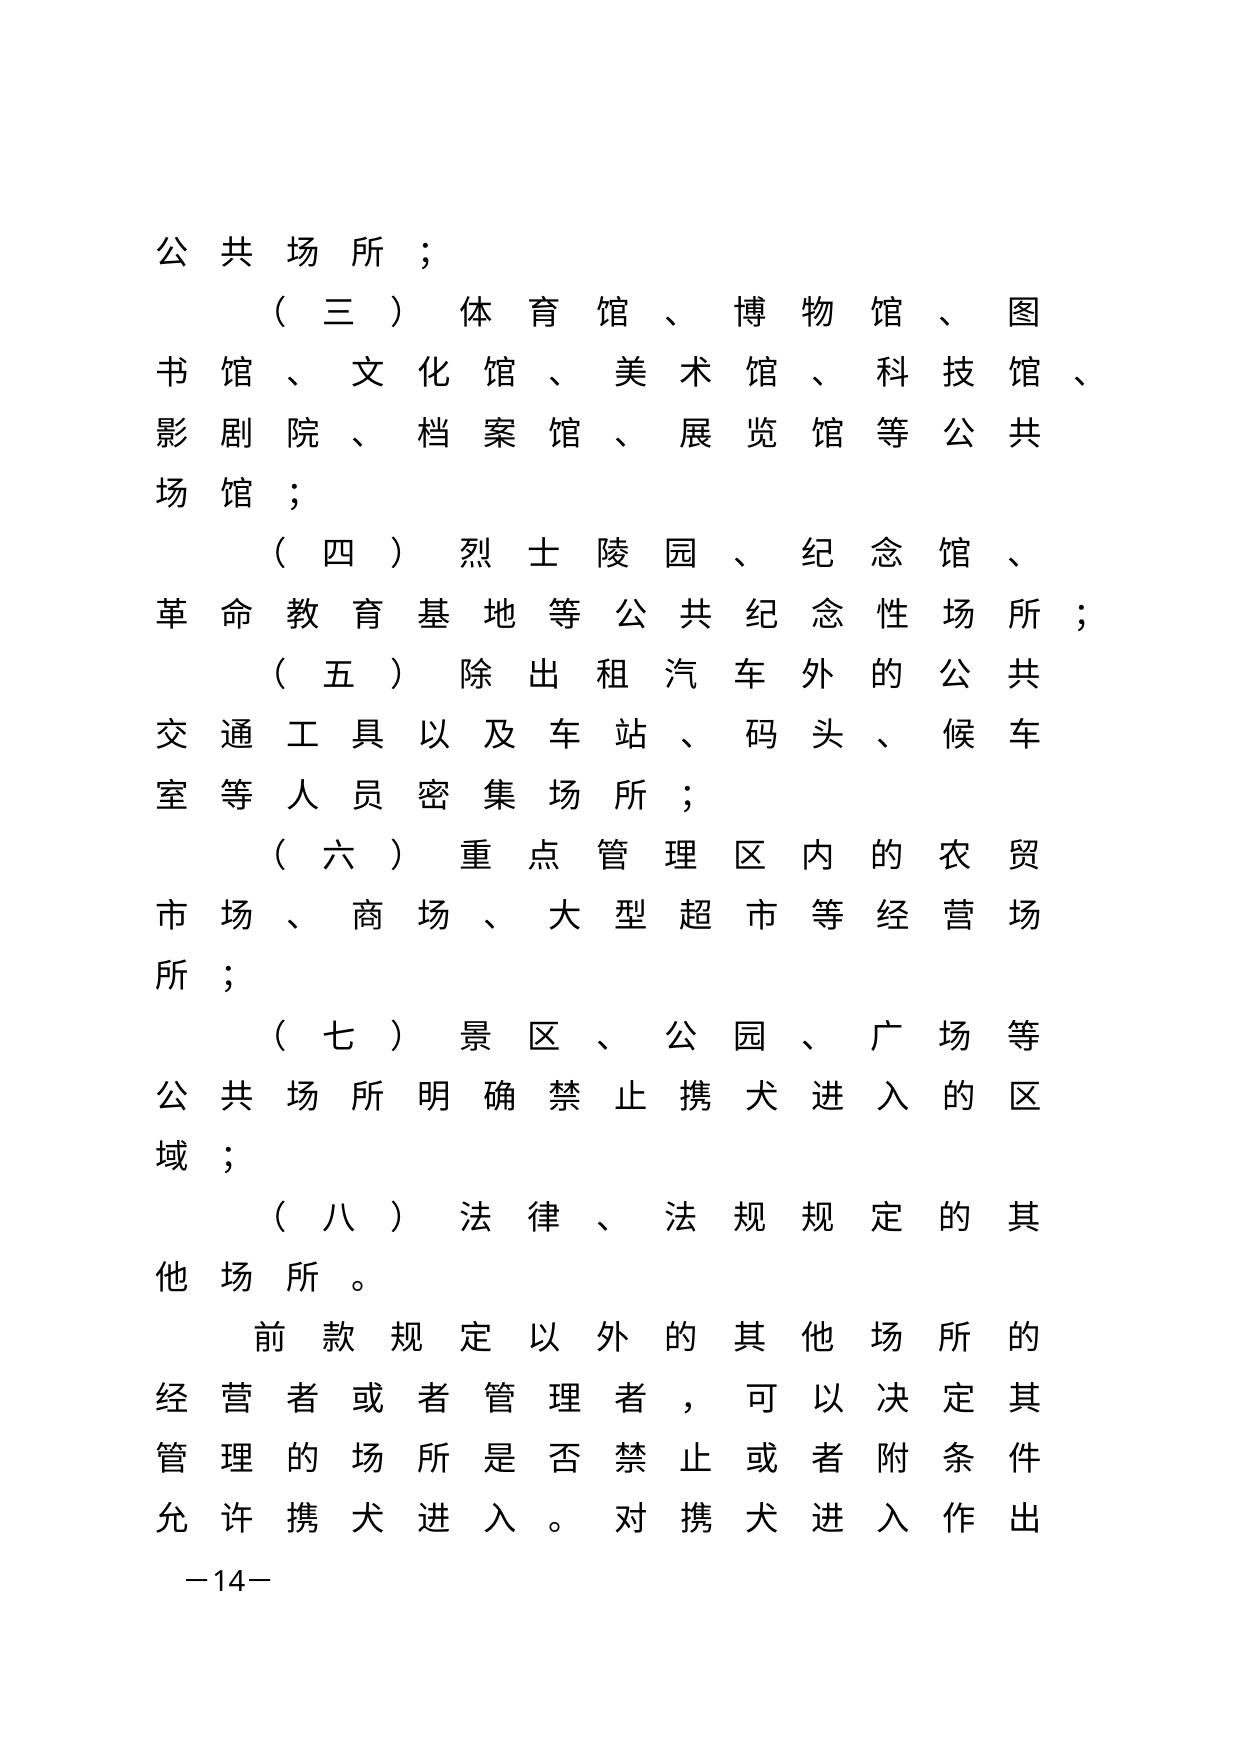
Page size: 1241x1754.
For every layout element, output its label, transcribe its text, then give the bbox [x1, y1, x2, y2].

text （五）除出租汽车外的公共交通工具以及车站、码头、候车室等人员密集场所； [155, 642, 1073, 823]
text （六）重点管理区内的农贸市场、商场、大型超市等经营场所； [155, 823, 1073, 1003]
text （二）医院、学校和老年活动中心、儿童游乐场等以老年人或者少年儿童为主要活动人群的公共场所； [155, 219, 1073, 280]
text （七）景区、公园、广场等公共场所明确禁止携犬进入的区域； [155, 1003, 1073, 1184]
text （三）体育馆、博物馆、图书馆、文化馆、美术馆、科技馆、影剧院、档案馆、展览馆等公共场馆； [155, 280, 1073, 521]
text （四）烈士陵园、纪念馆、革命教育基地等公共纪念性场所； [155, 521, 1073, 642]
text 前款规定以外的其他场所的经营者或者管理者，可以决定其管理的场所是否禁止或者附条件允许携犬进入。对携犬进入作出限制的，应当规范设置禁入标识或者说明。 [155, 1305, 1073, 1546]
text （八）法律、法规规定的其他场所。 [155, 1184, 1073, 1305]
